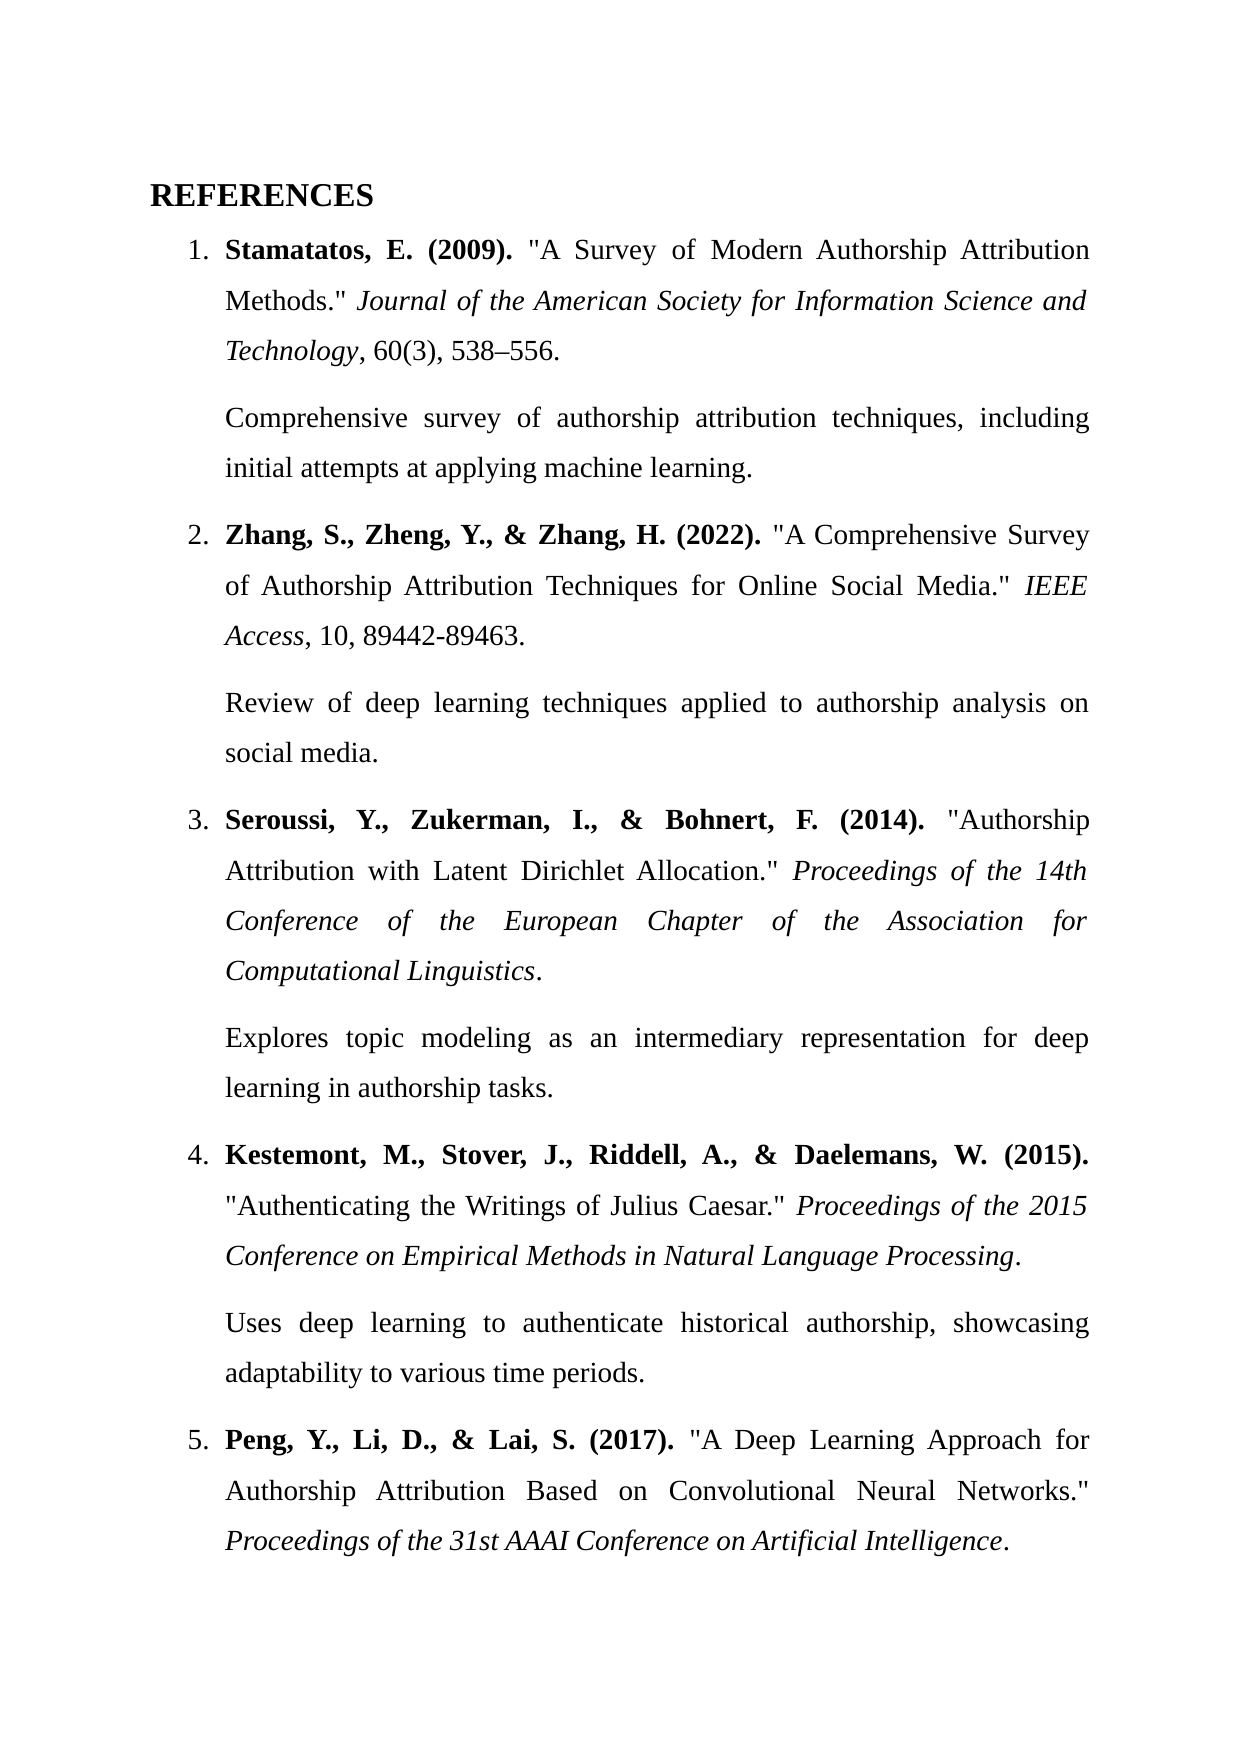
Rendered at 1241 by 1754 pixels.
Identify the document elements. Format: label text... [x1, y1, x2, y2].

list Zhang, S., Zheng, Y., & Zhang, H. (2022). "A Comprehensive Survey of Authorship Attribution Techniques for Online Social Media." IEEE Access, 10, 89442-89463. [187, 517, 1090, 652]
list Seroussi, Y., Zukerman, I., & Bohnert, F. (2014). "Authorship Attribution with Latent Dirichlet Allocation." Proceedings of the 14th Conference of the European Chapter of the Association for Computational Linguistics. [187, 802, 1090, 987]
text Uses deep learning to authenticate historical authorship, showcasing adaptability to various time periods. [225, 1305, 1090, 1389]
text Review of deep learning techniques applied to authorship analysis on social media. [225, 685, 1090, 769]
subtitle REFERENCES [150, 175, 1090, 213]
list Stamatatos, E. (2009). "A Survey of Modern Authorship Attribution Methods." Journal of the American Society for Information Science and Technology, 60(3), 538–556. [187, 232, 1090, 367]
text Explores topic modeling as an intermediary representation for deep learning in authorship tasks. [225, 1020, 1090, 1104]
text Comprehensive survey of authorship attribution techniques, including initial attempts at applying machine learning. [225, 400, 1090, 484]
list Peng, Y., Li, D., & Lai, S. (2017). "A Deep Learning Approach for Authorship Attribution Based on Convolutional Neural Networks." Proceedings of the 31st AAAI Conference on Artificial Intelligence. [187, 1422, 1090, 1557]
list Kestemont, M., Stover, J., Riddell, A., & Daelemans, W. (2015). "Authenticating the Writings of Julius Caesar." Proceedings of the 2015 Conference on Empirical Methods in Natural Language Processing. [187, 1137, 1090, 1272]
